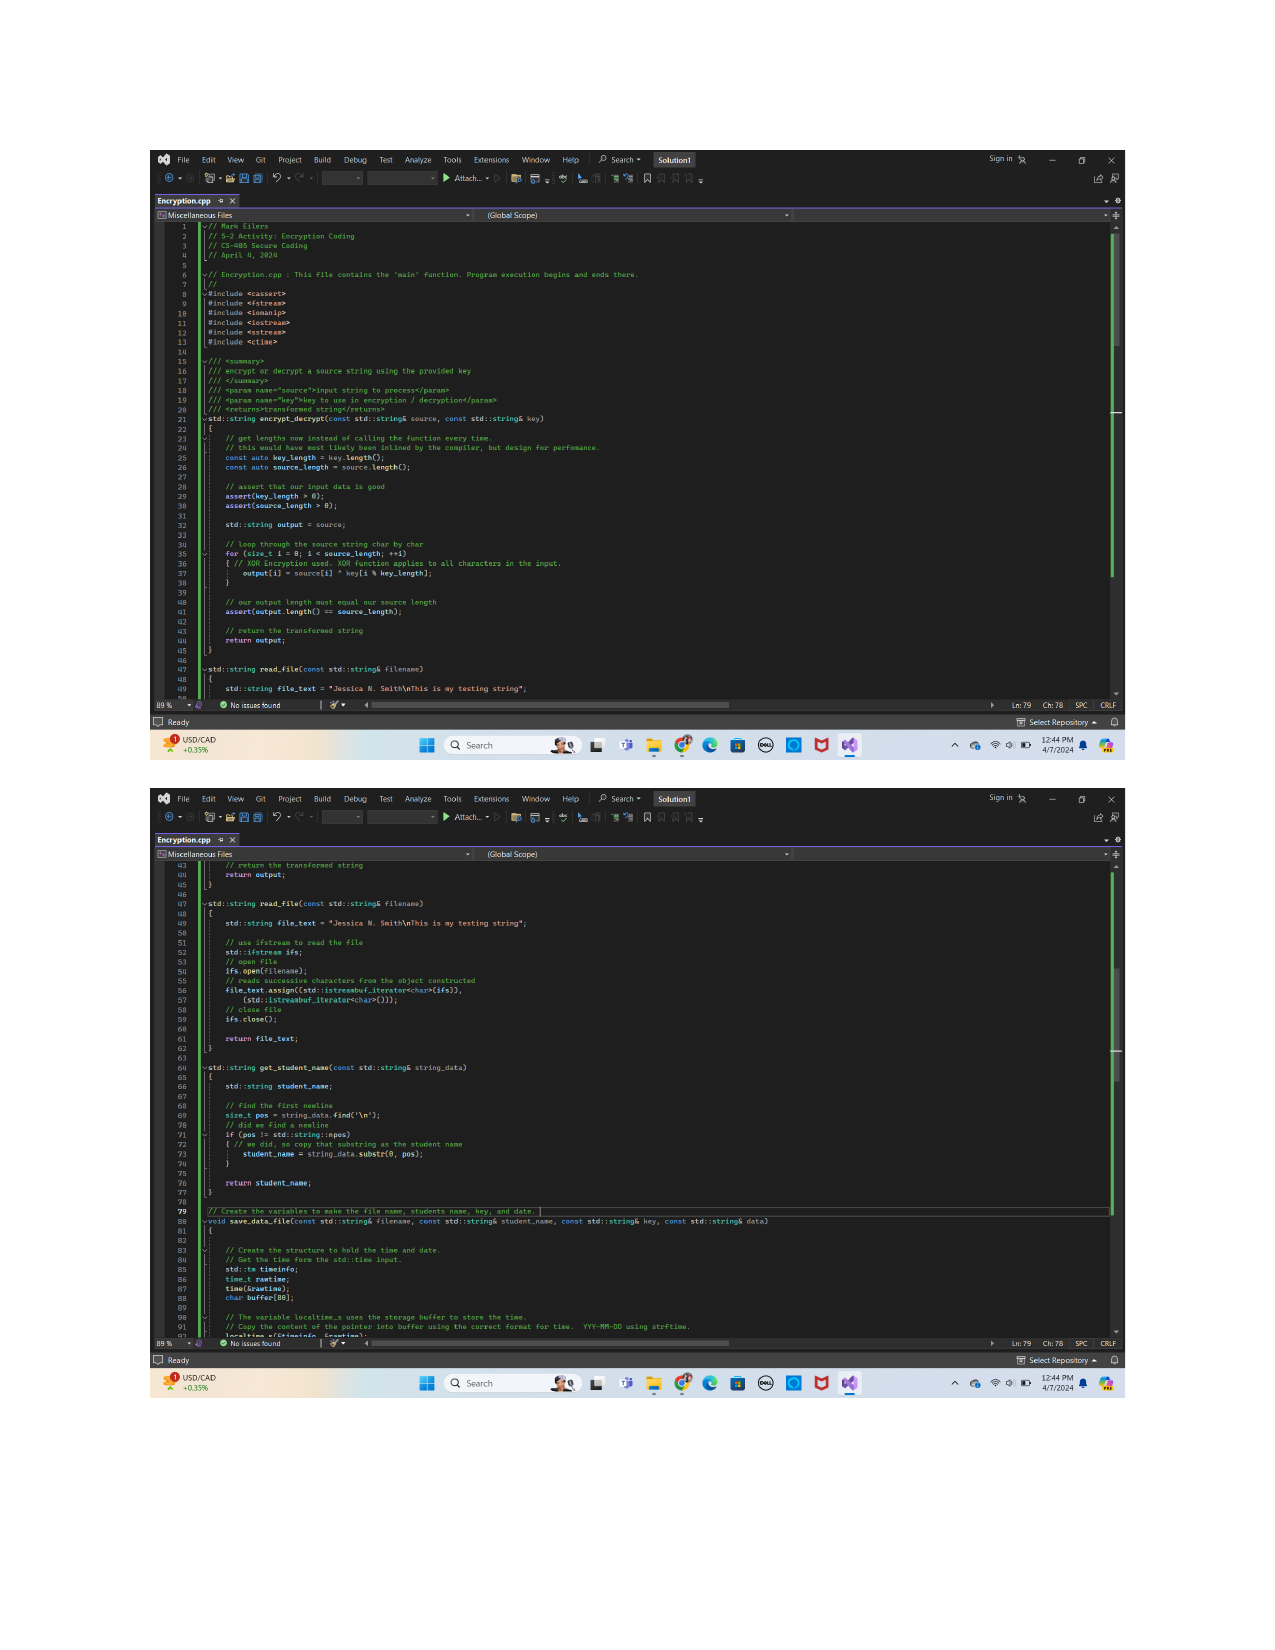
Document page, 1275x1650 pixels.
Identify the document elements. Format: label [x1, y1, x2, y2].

picture [150, 788, 1125, 1398]
picture [150, 150, 1125, 760]
